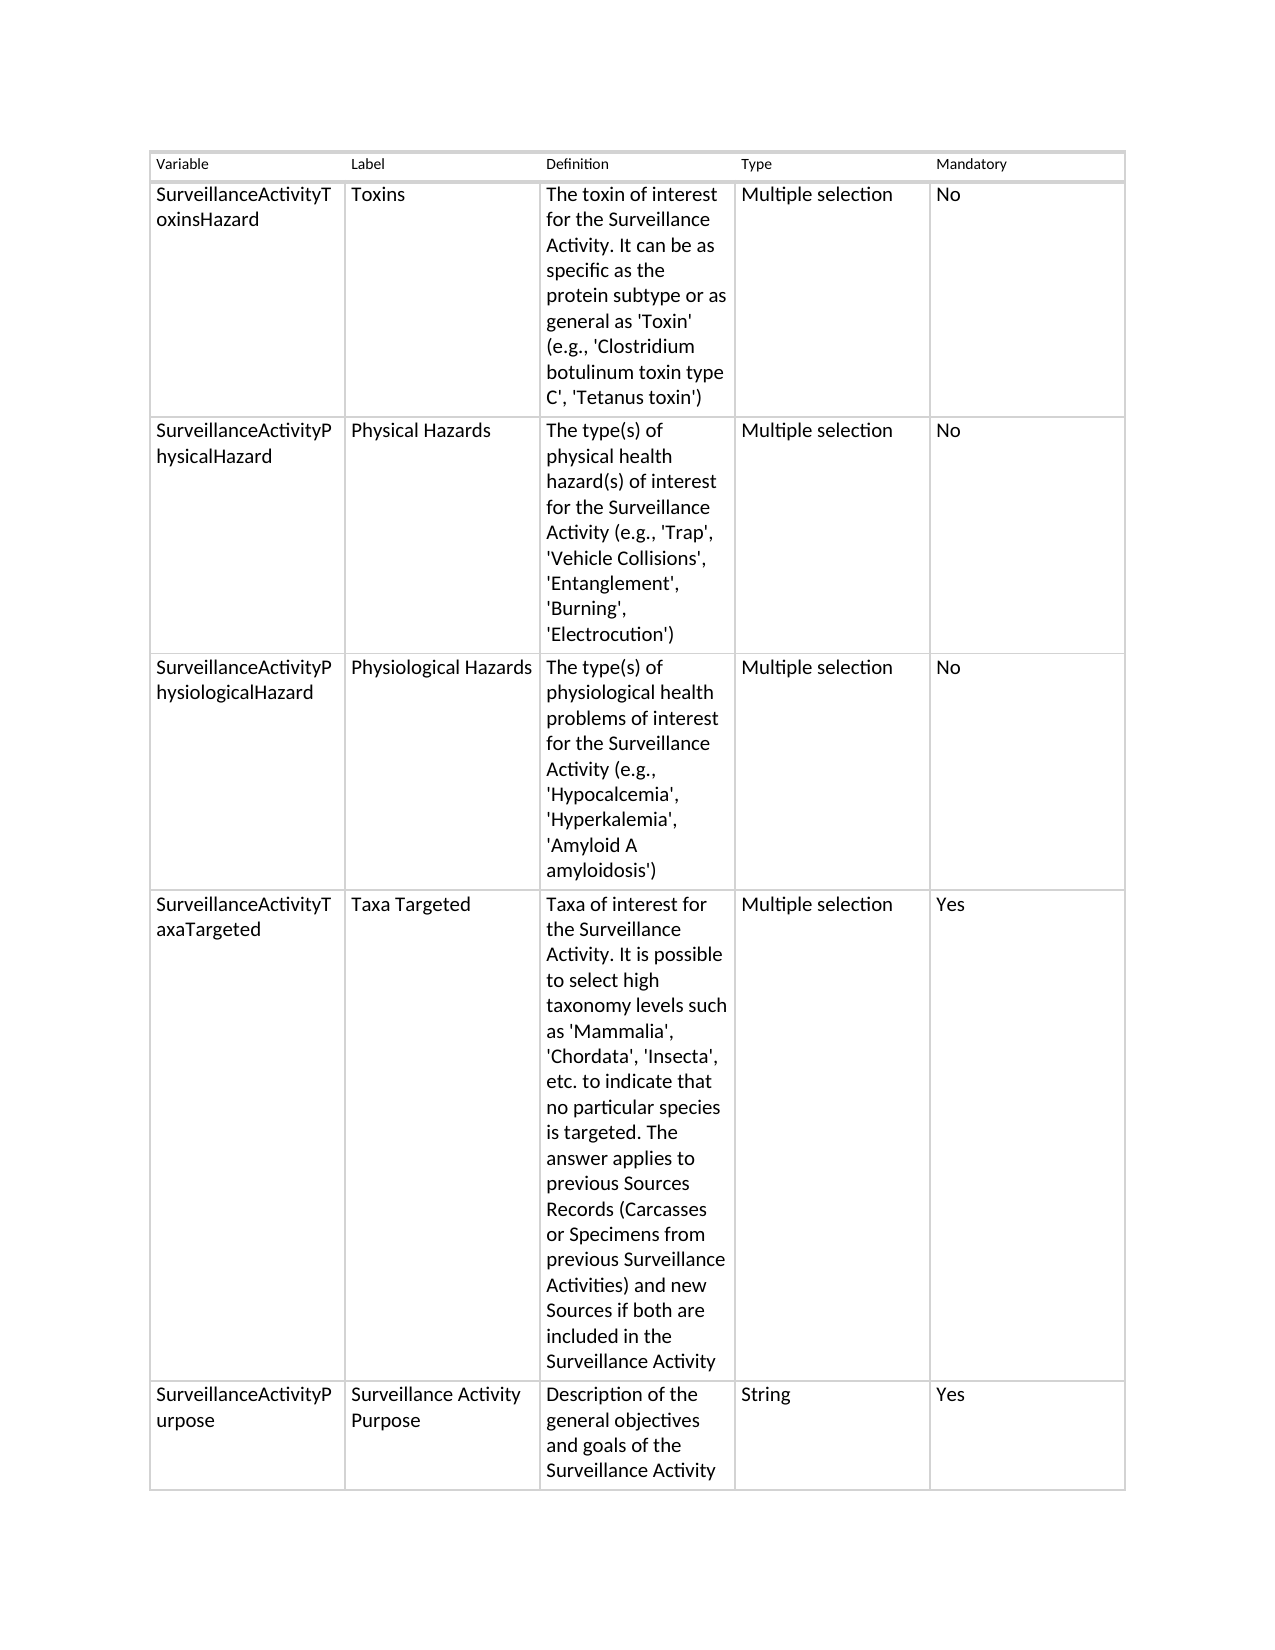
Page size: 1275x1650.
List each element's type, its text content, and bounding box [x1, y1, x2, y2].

table_cell No [931, 418, 1124, 653]
table_cell The type(s) of physical health hazard(s) of interest for the Surveillance Activity (e.g., 'Trap', 'Vehicle Collisions', 'Entanglement', 'Burning', 'Electrocution') [541, 418, 734, 653]
table_cell Taxa Targeted [346, 891, 539, 1380]
table_cell SurveillanceActivityPurpose [151, 1382, 344, 1489]
table_header Label [345, 154, 540, 179]
table_cell No [931, 184, 1124, 416]
table_cell SurveillanceActivityPhysicalHazard [151, 418, 344, 653]
table_cell The type(s) of physiological health problems of interest for the Surveillance Activity (e.g., 'Hypocalcemia', 'Hyperkalemia', 'Amyloid A amyloidosis') [541, 654, 734, 889]
table_cell Physiological Hazards [346, 654, 539, 889]
table_cell Physical Hazards [346, 418, 539, 653]
table_cell Multiple selection [736, 891, 929, 1380]
table_cell Surveillance Activity Purpose [346, 1382, 539, 1489]
table_cell No [931, 654, 1124, 889]
table_cell Multiple selection [736, 654, 929, 889]
table_cell SurveillanceActivityTaxaTargeted [151, 891, 344, 1380]
table_cell String [736, 1382, 929, 1489]
table_cell Description of the general objectives and goals of the Surveillance Activity [541, 1382, 734, 1489]
table_cell SurveillanceActivityToxinsHazard [151, 184, 344, 416]
table_header Variable [151, 154, 345, 179]
table_cell The toxin of interest for the Surveillance Activity. It can be as specific as the protein subtype or as general as 'Toxin' (e.g., 'Clostridium botulinum toxin type C', 'Tetanus toxin') [541, 184, 734, 416]
table_cell Multiple selection [736, 184, 929, 416]
table_cell Taxa of interest for the Surveillance Activity. It is possible to select high taxonomy levels such as 'Mammalia', 'Chordata', 'Insecta', etc. to indicate that no particular species is targeted. The answer applies to previous Sources Records (Carcasses or Specimens from previous Surveillance Activities) and new Sources if both are included in the Surveillance Activity [541, 891, 734, 1380]
table_cell Yes [931, 891, 1124, 1380]
table_cell Yes [931, 1382, 1124, 1489]
table_cell SurveillanceActivityPhysiologicalHazard [151, 654, 344, 889]
table_header Definition [540, 154, 735, 179]
table_header Type [735, 154, 930, 179]
table_cell Multiple selection [736, 418, 929, 653]
table_header Mandatory [930, 154, 1124, 179]
table_cell Toxins [346, 184, 539, 416]
